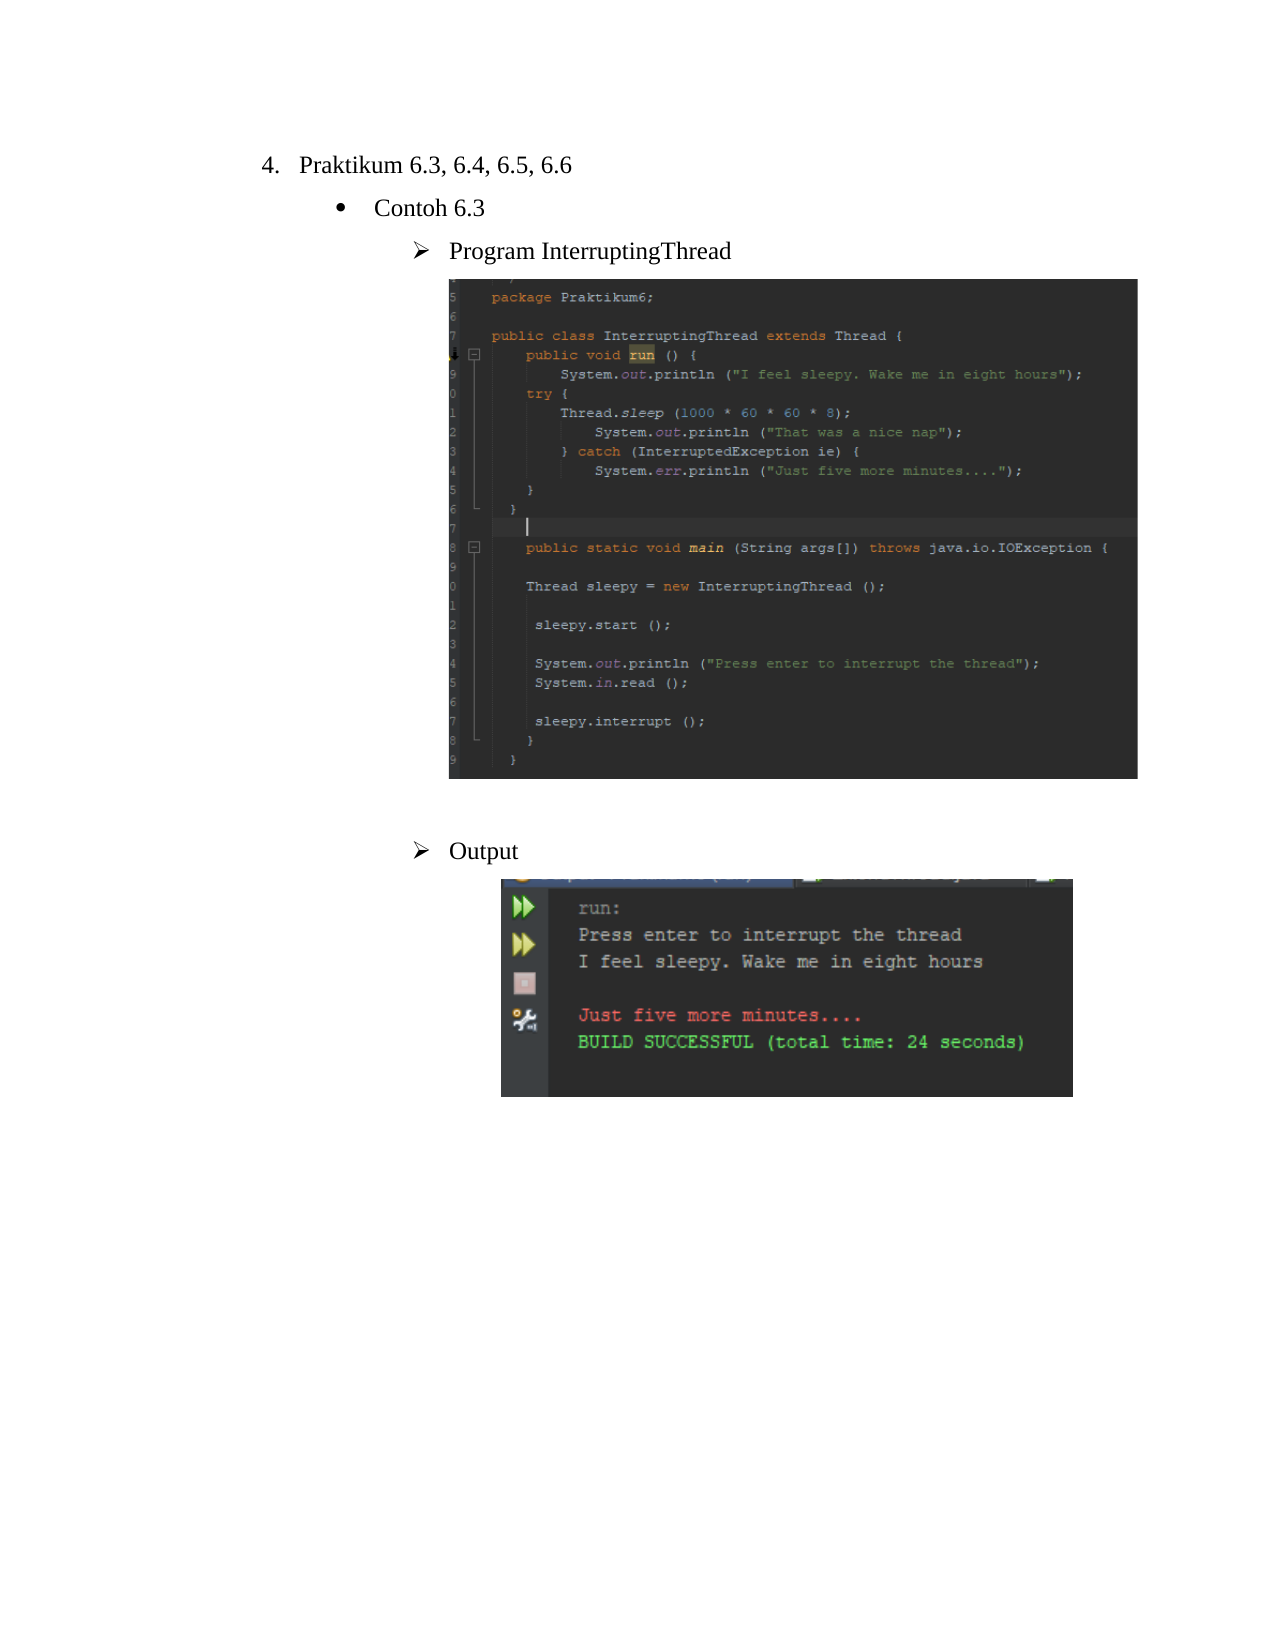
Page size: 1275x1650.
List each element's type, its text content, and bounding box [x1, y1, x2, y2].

picture [448, 279, 1138, 779]
list Program InterruptingThread [411, 236, 1125, 265]
list Praktikum 6.3, 6.4, 6.5, 6.6 [261, 150, 1125, 179]
list Output [411, 836, 1125, 865]
picture [501, 879, 1073, 1097]
list Contoh 6.3 [336, 193, 1125, 222]
